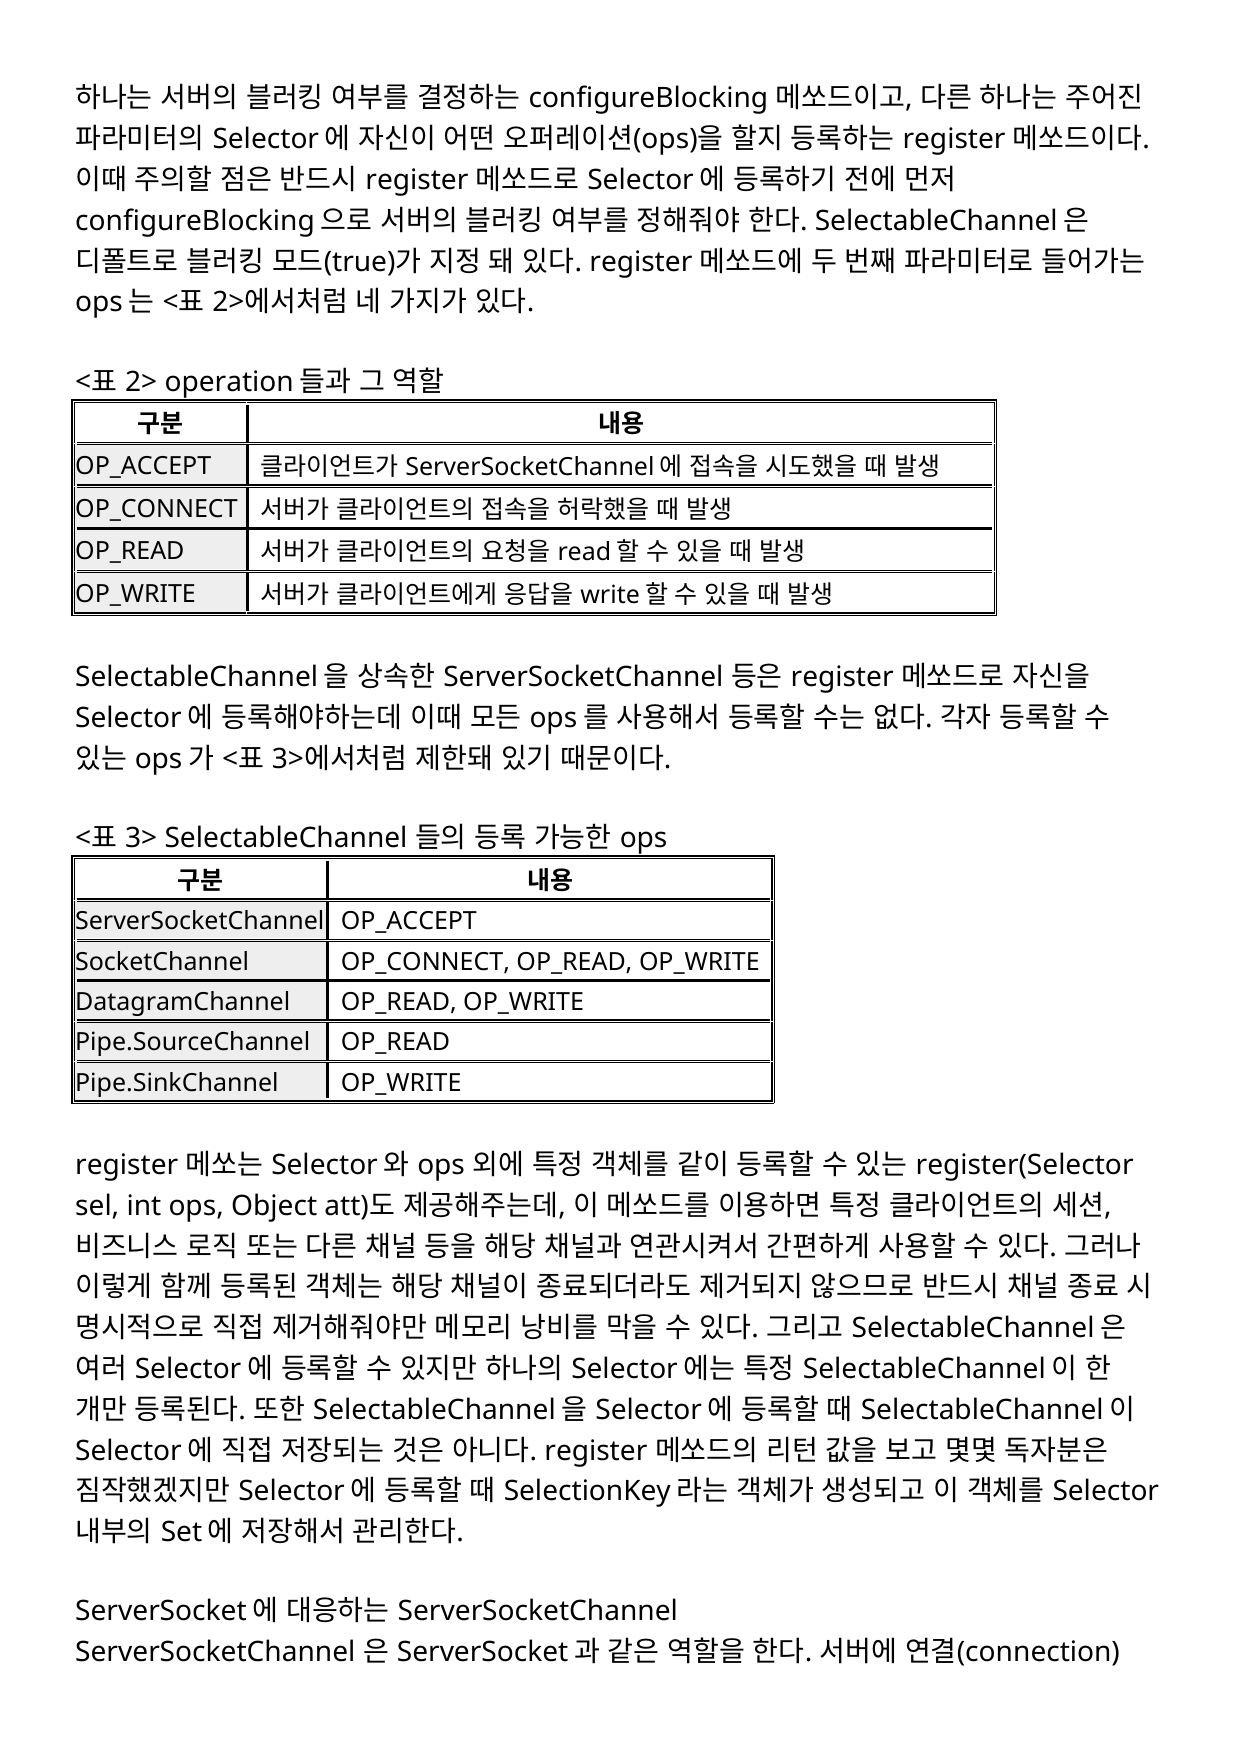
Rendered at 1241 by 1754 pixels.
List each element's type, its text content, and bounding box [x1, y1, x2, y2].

table_cell OP_READ [329, 1019, 772, 1060]
table_header 내용 [247, 403, 994, 442]
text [75, 75, 1165, 399]
table_cell SocketChannel [75, 939, 326, 979]
table_header 구분 [75, 859, 327, 898]
table_cell OP_CONNECT [75, 484, 246, 527]
table_cell OP_READ, OP_WRITE [329, 979, 771, 1019]
table_cell 서버가 클라이언트의 요청을 read할 수 있을 때 발생 [249, 527, 994, 569]
table_header 구분 [75, 401, 247, 442]
table_cell OP_CONNECT, OP_READ, OP_WRITE [329, 939, 772, 979]
table_cell OP_ACCEPT [329, 898, 772, 938]
table_cell OP_ACCEPT [73, 442, 247, 484]
table_cell 서버가 클라이언트에게 응답을 write할 수 있을 때 발생 [247, 570, 994, 612]
text SelectableChannel을 상속한 ServerSocketChannel 등은 register 메쏘드로 자신을 Selector에 등록해야하는데 이때 모든 ops를 사용해서 등록할 수는 없다. 각자 등록할 수 있는 ops가 <표 3>에서처럼 제한돼 있기 때문이다. <표 3> SelectableChannel 들의 등록 가능한 ops [75, 615, 1165, 855]
table_cell DatagramChannel [75, 979, 326, 1019]
table_cell 클라이언트가 ServerSocketChannel에 접속을 시도했을 때 발생 [247, 442, 995, 484]
table_cell OP_WRITE [327, 1060, 773, 1100]
table_cell OP_READ [75, 527, 246, 569]
table_header 내용 [327, 859, 771, 898]
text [75, 1103, 1165, 1670]
table_cell Pipe.SourceChannel [75, 1019, 326, 1060]
table_cell ServerSocketChannel [75, 898, 326, 938]
table_cell 서버가 클라이언트의 접속을 허락했을 때 발생 [249, 484, 994, 527]
table_cell Pipe.SinkChannel [73, 1060, 327, 1100]
table_cell OP_WRITE [75, 570, 247, 612]
